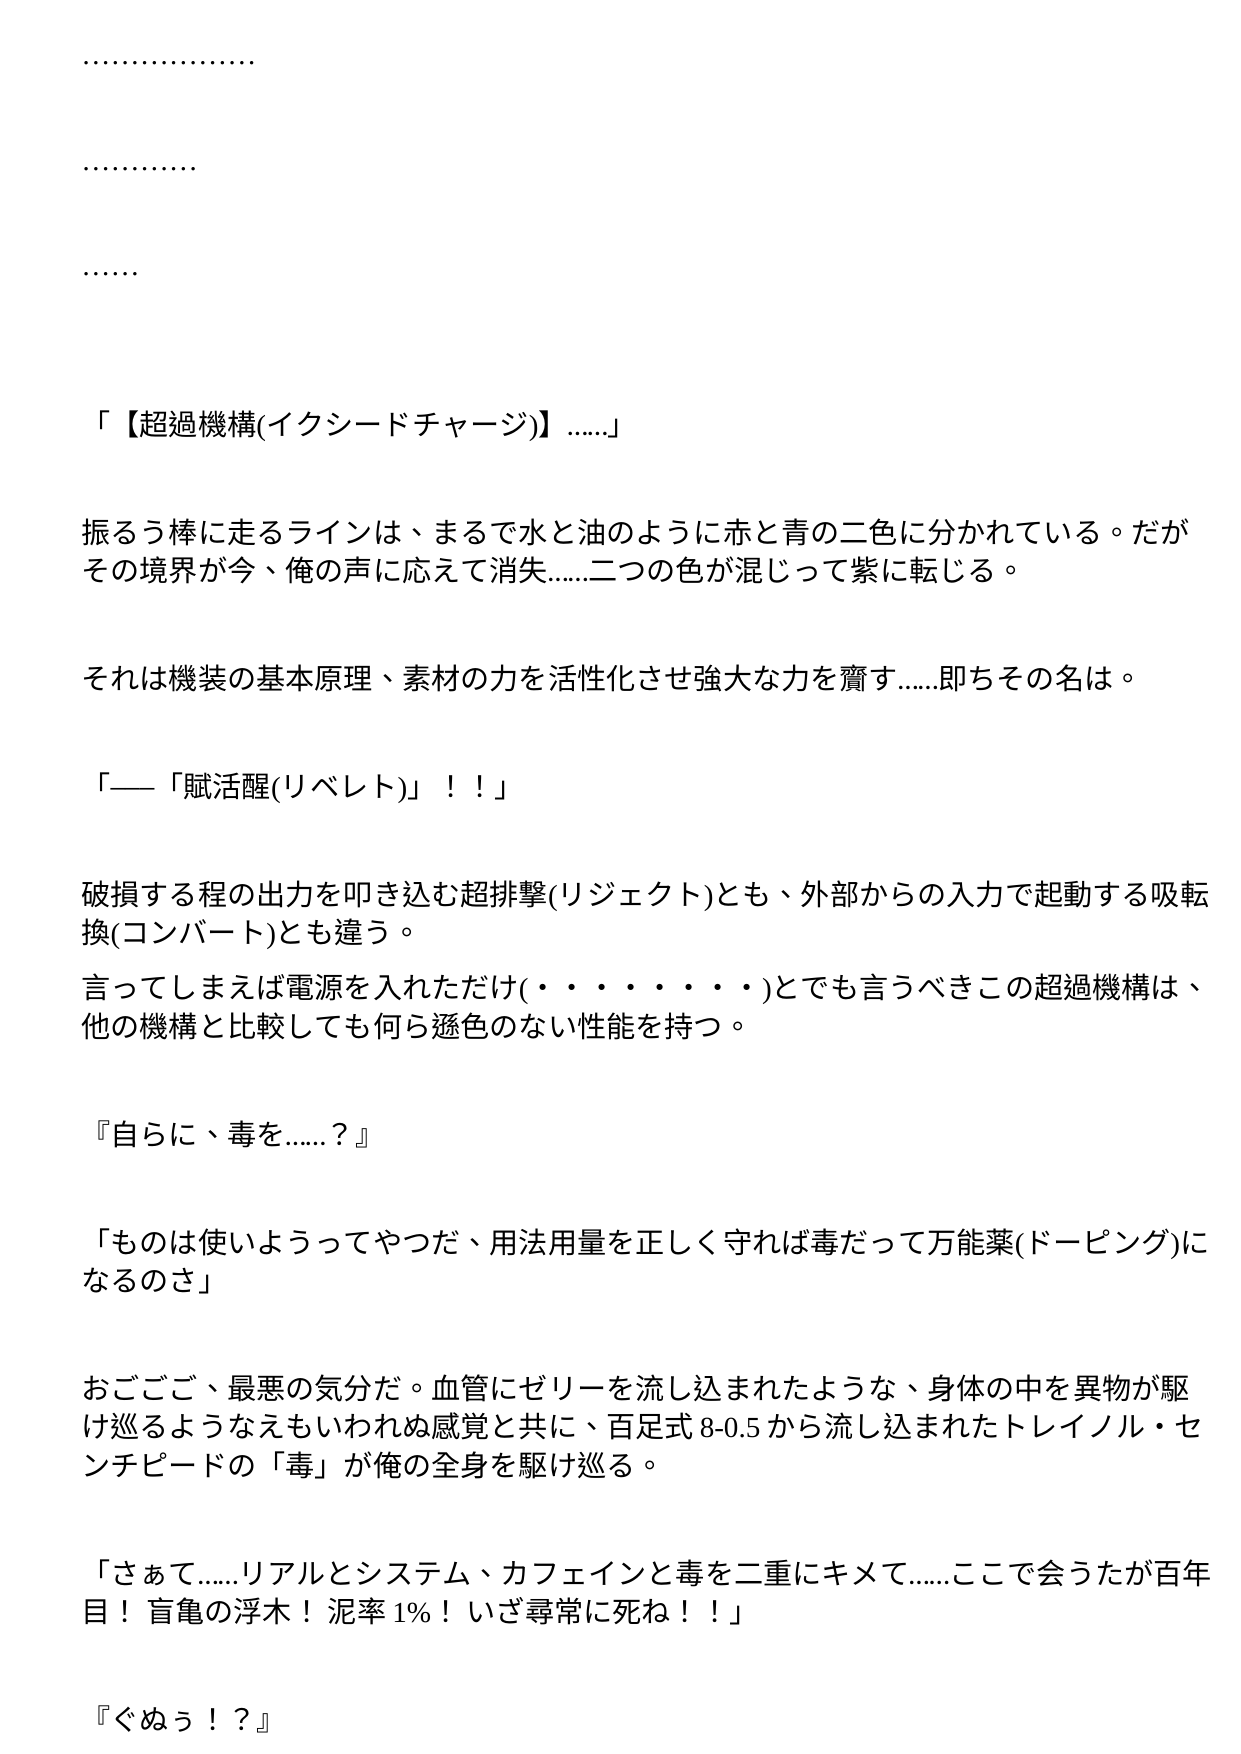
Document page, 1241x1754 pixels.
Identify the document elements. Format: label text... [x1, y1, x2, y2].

text 『ぐぬぅ！？』 [81, 1702, 1215, 1738]
text それは機装の基本原理、素材の力を活性化させ強大な力を齎す……即ちその名は。 [81, 661, 1215, 697]
text おごごご、最悪の気分だ。血管にゼリーを流し込まれたような、身体の中を異物が駆け巡るようなえもいわれぬ感覚と共に、百足式8-0.5から流し込まれたトレイノル・センチピードの「毒」が俺の全身を駆け巡る。 [81, 1371, 1215, 1484]
text 言ってしまえば電源を入れただけ(・・・・・・・・)とでも言うべきこの超過機構は、他の機構と比較しても何ら遜色のない性能を持つ。 [81, 971, 1215, 1044]
text ……………… [81, 37, 1215, 71]
text …… [81, 248, 1215, 282]
text 「さぁて……リアルとシステム、カフェインと毒を二重にキメて……ここで会うたが百年目！ 盲亀の浮木！ 泥率1%！ いざ尋常に死ね！！」 [81, 1556, 1215, 1630]
text 「───「賦活醒(リベレト)」！！」 [81, 769, 1215, 805]
text ………… [81, 143, 1215, 176]
text 「【超過機構(イクシードチャージ)】……」 [81, 407, 1215, 442]
text 『自らに、毒を……？』 [81, 1117, 1215, 1152]
text 破損する程の出力を叩き込む超排撃(リジェクト)とも、外部からの入力で起動する吸転換(コンバート)とも違う。 [81, 877, 1215, 951]
text 「ものは使いようってやつだ、用法用量を正しく守れば毒だって万能薬(ドーピング)になるのさ」 [81, 1225, 1215, 1299]
text 振るう棒に走るラインは、まるで水と油のように赤と青の二色に分かれている。だがその境界が今、俺の声に応えて消失……二つの色が混じって紫に転じる。 [81, 515, 1215, 589]
